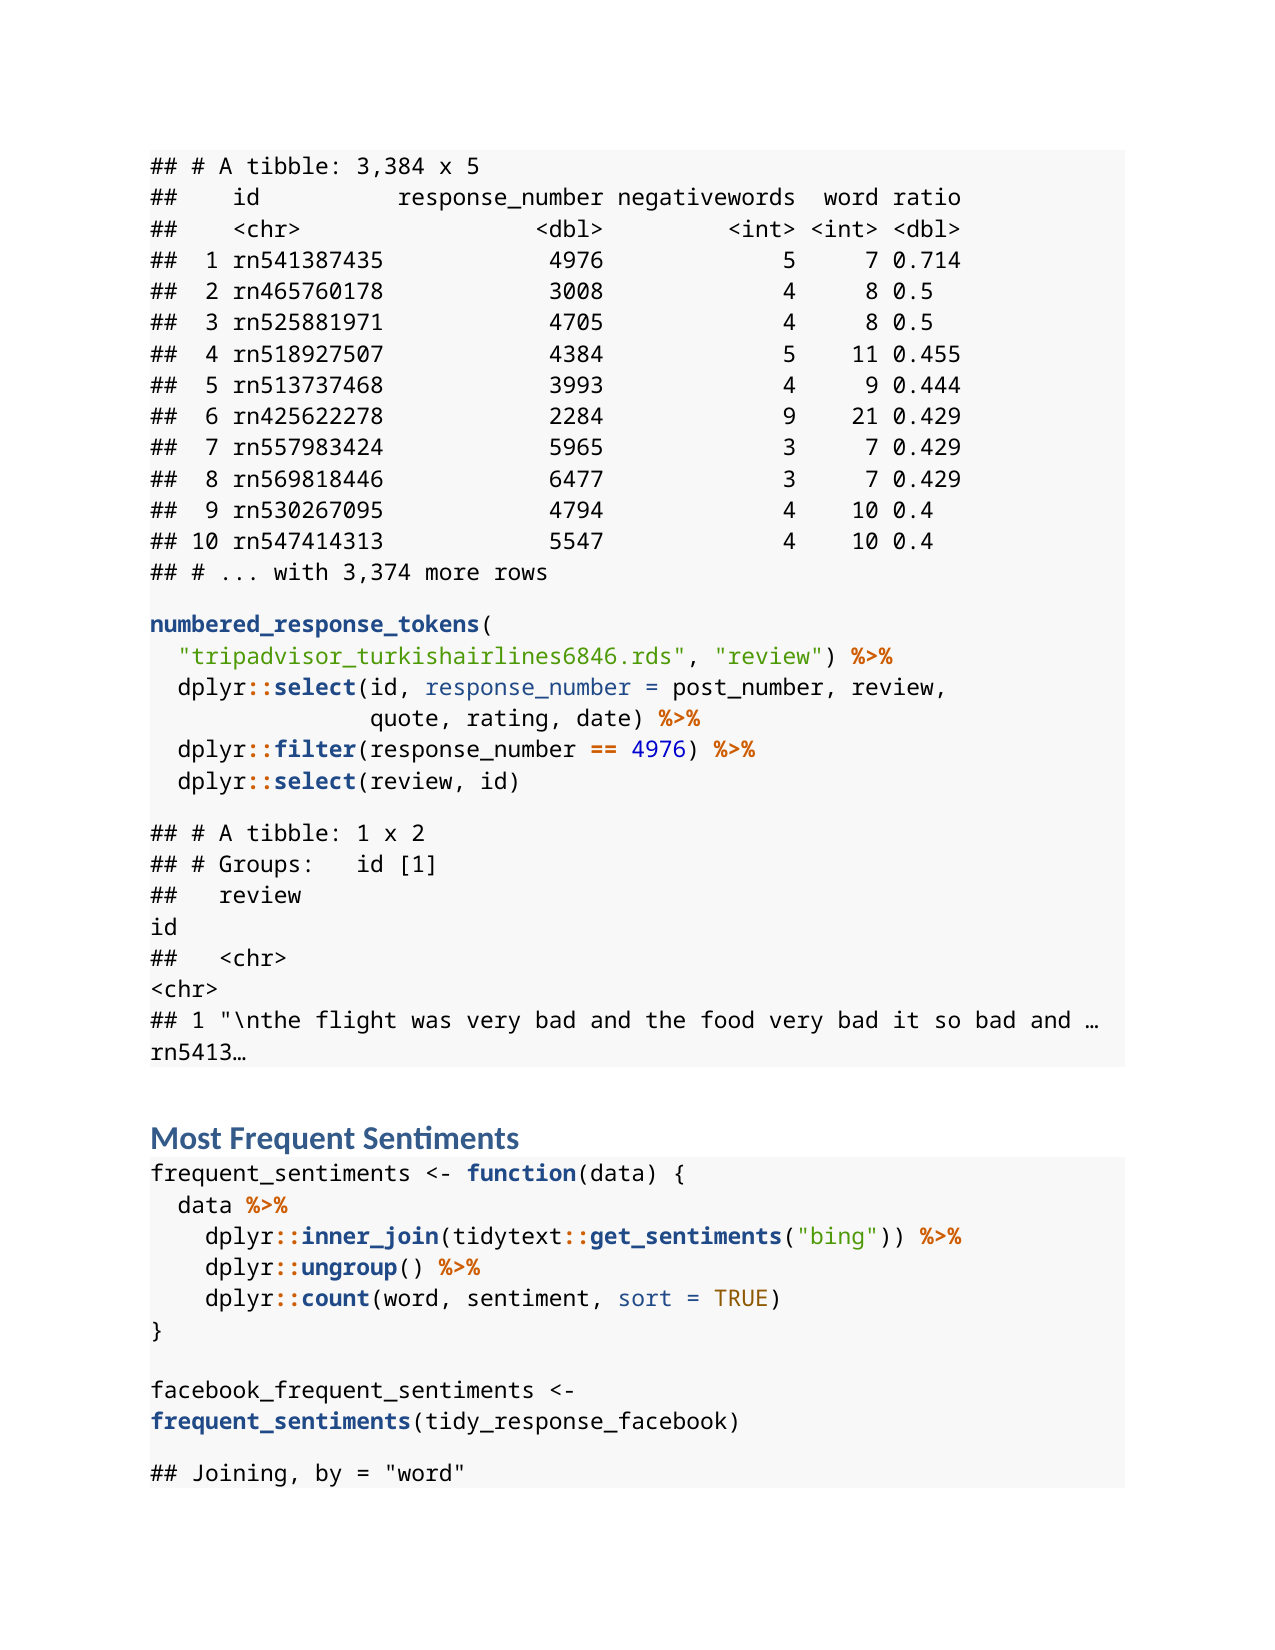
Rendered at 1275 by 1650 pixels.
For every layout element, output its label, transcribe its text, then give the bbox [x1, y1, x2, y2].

text ## Joining, by = "word" [150, 1457, 1125, 1488]
text ## # A tibble: 1 x 2 ## # Groups: id [1] ## review id ## <chr> <chr> ## 1 "\nthe flight was very bad and the food very bad it so bad and … rn5413… [150, 817, 1125, 1067]
subtitle Most Frequent Sentiments [150, 1117, 1125, 1157]
text numbered_response_tokens( "tripadvisor_turkishairlines6846.rds", "review") %>% dplyr::select(id, response_number = post_number, review, quote, rating, date) %>% dplyr::filter(response_number == 4976) %>% dplyr::select(review, id) [150, 608, 1125, 796]
text frequent_sentiments <- function(data) { data %>% dplyr::inner_join(tidytext::get_sentiments("bing")) %>% dplyr::ungroup() %>% dplyr::count(word, sentiment, sort = TRUE) } facebook_frequent_sentiments <- frequent_sentiments(tidy_response_facebook) [150, 1157, 1125, 1436]
text ## # A tibble: 3,384 x 5 ## id response_number negativewords word ratio ## <chr> <dbl> <int> <int> <dbl> ## 1 rn541387435 4976 5 7 0.714 ## 2 rn465760178 3008 4 8 0.5 ## 3 rn525881971 4705 4 8 0.5 ## 4 rn518927507 4384 5 11 0.455 ## 5 rn513737468 3993 4 9 0.444 ## 6 rn425622278 2284 9 21 0.429 ## 7 rn557983424 5965 3 7 0.429 ## 8 rn569818446 6477 3 7 0.429 ## 9 rn530267095 4794 4 10 0.4 ## 10 rn547414313 5547 4 10 0.4 ## # ... with 3,374 more rows [150, 150, 1125, 587]
